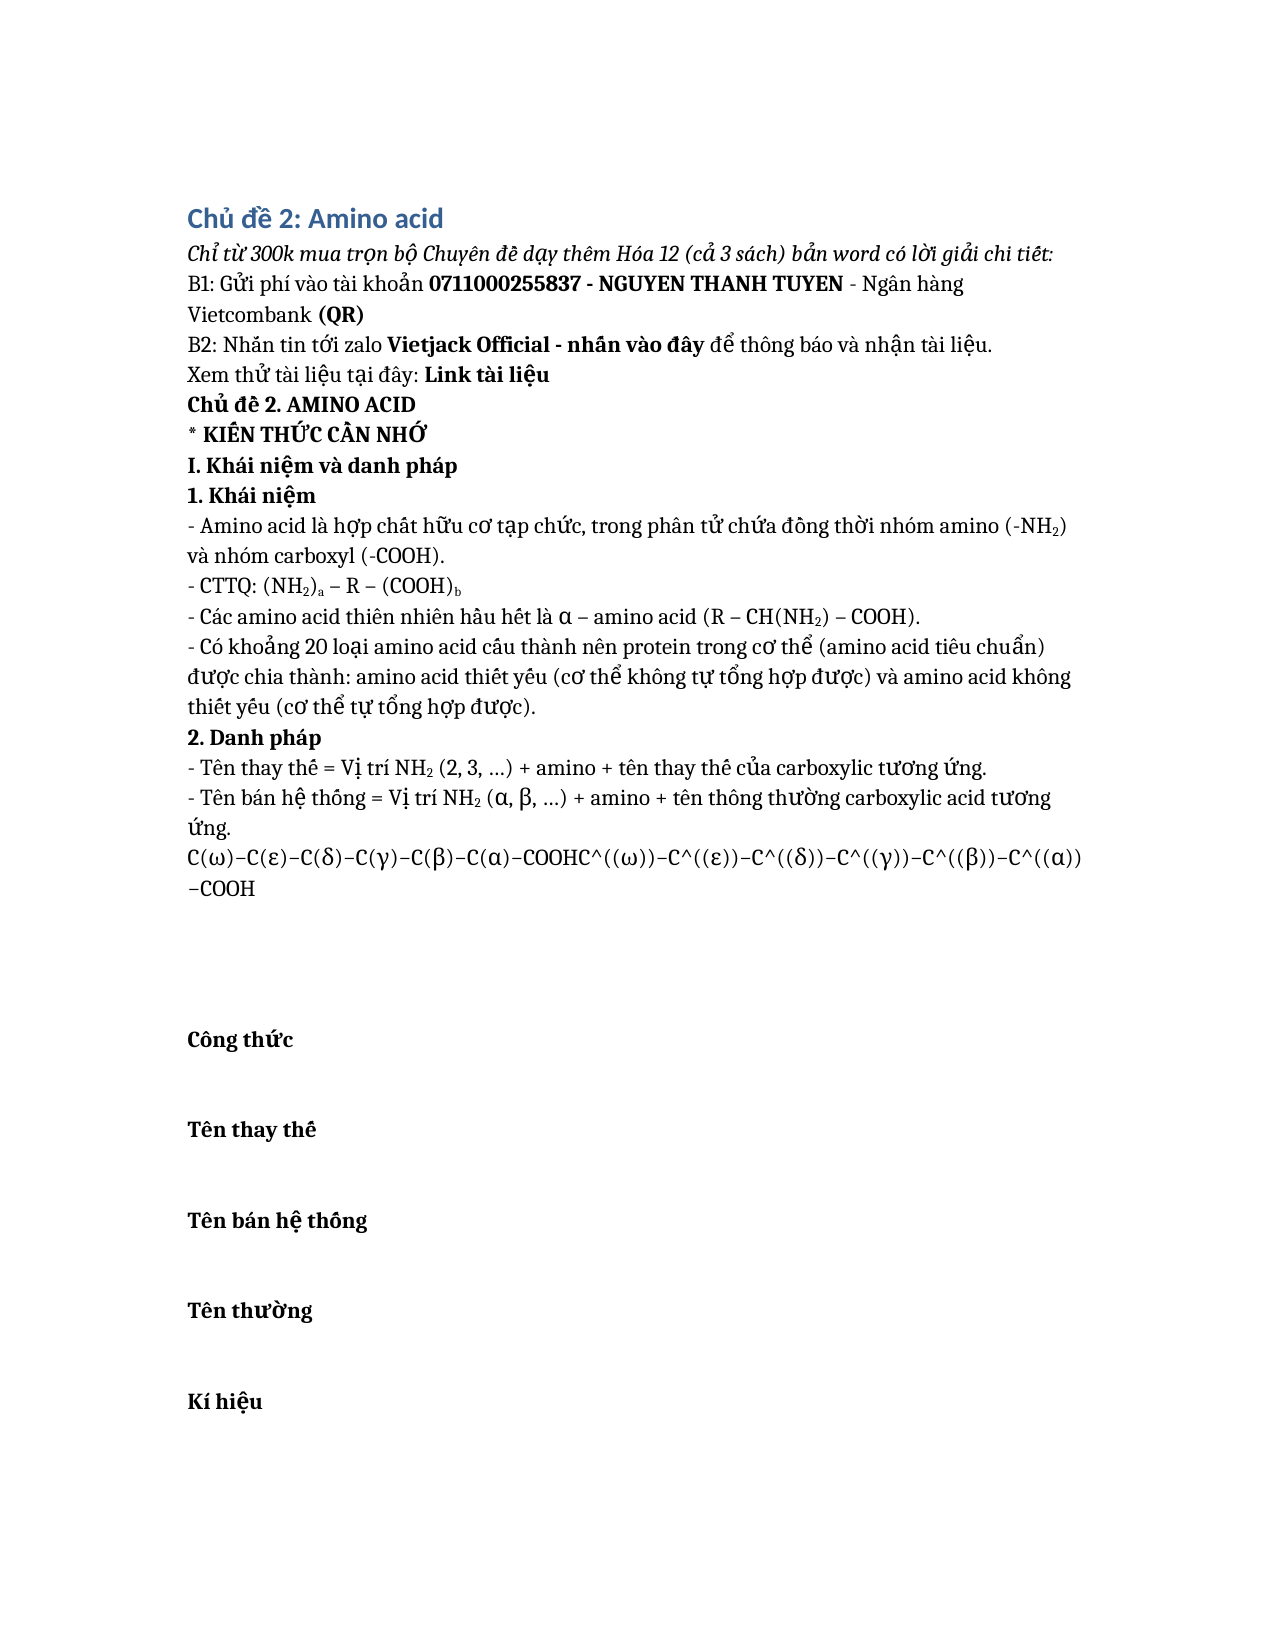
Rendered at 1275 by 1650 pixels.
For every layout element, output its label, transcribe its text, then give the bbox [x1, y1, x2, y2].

subtitle Chủ đề 2: Amino acid [187, 200, 1087, 236]
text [187, 241, 1087, 1476]
